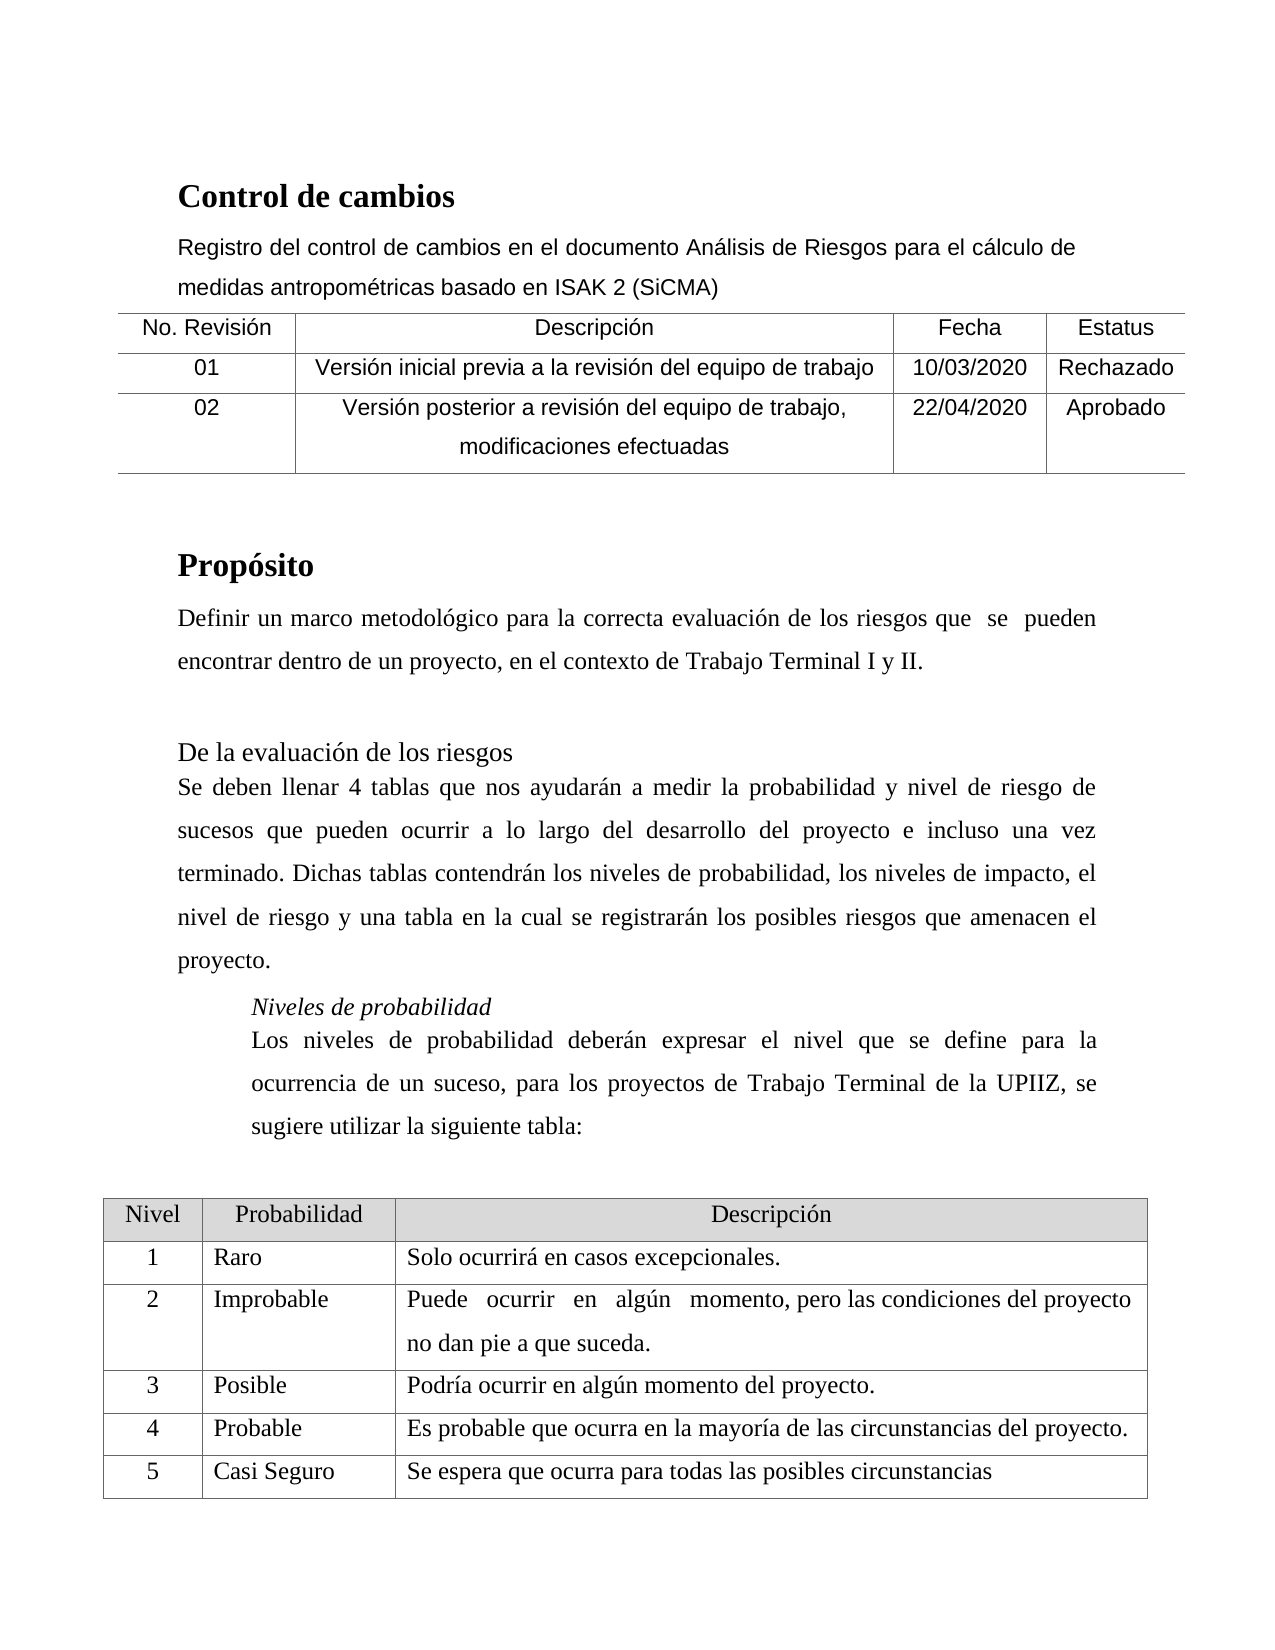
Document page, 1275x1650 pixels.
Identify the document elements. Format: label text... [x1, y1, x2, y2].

table_cell Versión inicial previa a la revisión del equipo de trabajo [296, 354, 893, 393]
table_cell Podría ocurrir en algún momento del proyecto. [396, 1371, 1147, 1412]
text Propósito [177, 546, 1077, 584]
table_cell 2 [104, 1285, 202, 1369]
table_cell 01 [118, 354, 295, 393]
table_cell Posible [203, 1371, 395, 1412]
table_header No. Revisión [118, 314, 295, 353]
text Registro del control de cambios en el documento Análisis de Riesgos para el cálculo de medidas antropométricas basado en ISAK 2 (SiCMA) [177, 234, 1077, 300]
table_cell Improbable [203, 1285, 395, 1369]
table_cell Solo ocurrirá en casos excepcionales. [396, 1242, 1147, 1283]
table_header Fecha [894, 314, 1046, 353]
text Control de cambios [177, 177, 1077, 215]
subtitle De la evaluación de los riesgos [177, 737, 1098, 768]
text Los niveles de probabilidad deberán expresar el nivel que se define para la ocurrencia de un suceso, para los proyectos de Trabajo Terminal de la UPIIZ, se sugiere utilizar la siguiente tabla: [251, 1025, 1098, 1140]
table_header Estatus [1047, 314, 1185, 353]
table_cell Se espera que ocurra para todas las posibles circunstancias [396, 1456, 1147, 1498]
table_cell Versión posterior a revisión del equipo de trabajo, modificaciones efectuadas [296, 394, 893, 473]
table_cell 3 [104, 1371, 202, 1412]
table_cell Aprobado [1047, 394, 1185, 473]
table_cell 10/03/2020 [894, 354, 1046, 393]
table_cell Raro [203, 1242, 395, 1283]
table_cell Rechazado [1047, 354, 1185, 393]
table_header Descripción [396, 1199, 1147, 1241]
table_cell 22/04/2020 [894, 394, 1046, 473]
table_cell Probable [203, 1414, 395, 1455]
table_header Probabilidad [203, 1199, 395, 1241]
subtitle Niveles de probabilidad [251, 992, 1098, 1021]
text Se deben llenar 4 tablas que nos ayudarán a medir la probabilidad y nivel de riesgo de sucesos que pueden ocurrir a lo largo del desarrollo del proyecto e incluso una vez terminado. Dichas tablas contendrán los niveles de probabilidad, los niveles de impacto, el nivel de riesgo y una tabla en la cual se registrarán los posibles riesgos que amenacen el proyecto. [177, 772, 1098, 973]
table_cell Casi Seguro [203, 1456, 395, 1498]
table_cell 1 [104, 1242, 202, 1283]
table_cell Es probable que ocurra en la mayoría de las circunstancias del proyecto. [396, 1414, 1147, 1455]
table_header Descripción [296, 314, 893, 353]
table_cell 02 [118, 394, 295, 473]
table_cell Puede ocurrir en algún momento, pero las condiciones del proyecto no dan pie a que suceda. [396, 1285, 1147, 1369]
table_header Nivel [104, 1199, 202, 1241]
table_cell 4 [104, 1414, 202, 1455]
table_cell 5 [104, 1456, 202, 1498]
text Definir un marco metodológico para la correcta evaluación de los riesgos que se pueden encontrar dentro de un proyecto, en el contexto de Trabajo Terminal I y II. [177, 603, 1098, 675]
